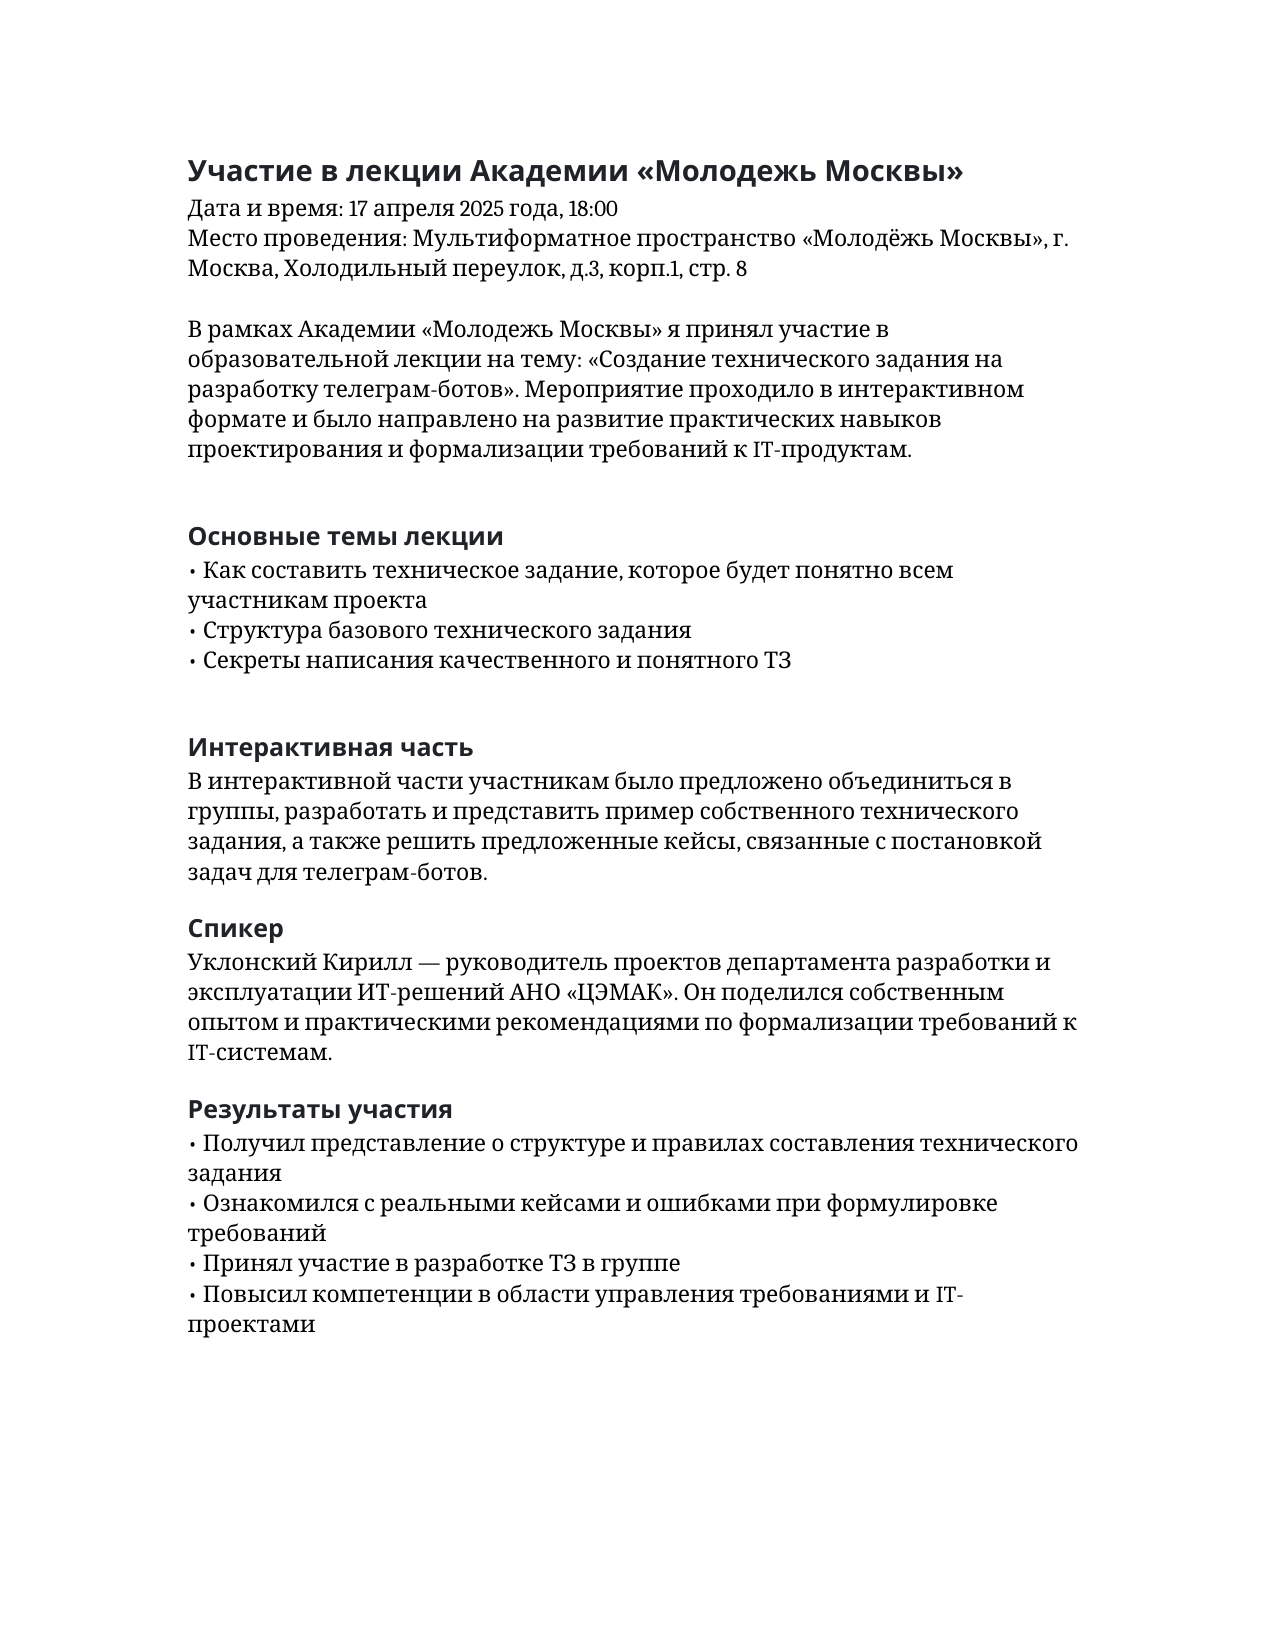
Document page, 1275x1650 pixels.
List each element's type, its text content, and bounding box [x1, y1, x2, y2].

subtitle Результаты участия [187, 1091, 1087, 1125]
text Уклонский Кирилл — руководитель проектов департамента разработки и эксплуатации ИТ-решений АНО «ЦЭМАК». Он поделился собственным опытом и практическими рекомендациями по формализации требований к IT-системам. [187, 949, 1087, 1067]
subtitle Спикер [187, 910, 1087, 944]
text В интерактивной части участникам было предложено объединиться в группы, разработать и представить пример собственного технического задания, а также решить предложенные кейсы, связанные с постановкой задач для телеграм-ботов. [187, 769, 1087, 886]
subtitle Участие в лекции Академии «Молодежь Москвы» [187, 150, 1087, 190]
subtitle Основные темы лекции [187, 518, 1087, 553]
text Дата и время: 17 апреля 2025 года, 18:00 Место проведения: Мультиформатное пространство «Молодёжь Москвы», г. Москва, Холодильный переулок, д.3, корп.1, стр. 8 В рамках Академии «Молодежь Москвы» я принял участие в образовательной лекции на тему: «Создание технического задания на разработку телеграм-ботов». Мероприятие проходило в интерактивном формате и было направлено на развитие практических навыков проектирования и формализации требований к IT-продуктам. [187, 196, 1087, 494]
text • Получил представление о структуре и правилах составления технического задания • Ознакомился с реальными кейсами и ошибками при формулировке требований • Принял участие в разработке ТЗ в группе • Повысил компетенции в области управления требованиями и IT-проектами [187, 1130, 1087, 1338]
text • Как составить техническое задание, которое будет понятно всем участникам проекта • Структура базового технического задания • Секреты написания качественного и понятного ТЗ [187, 558, 1087, 705]
subtitle Интерактивная часть [187, 729, 1087, 764]
